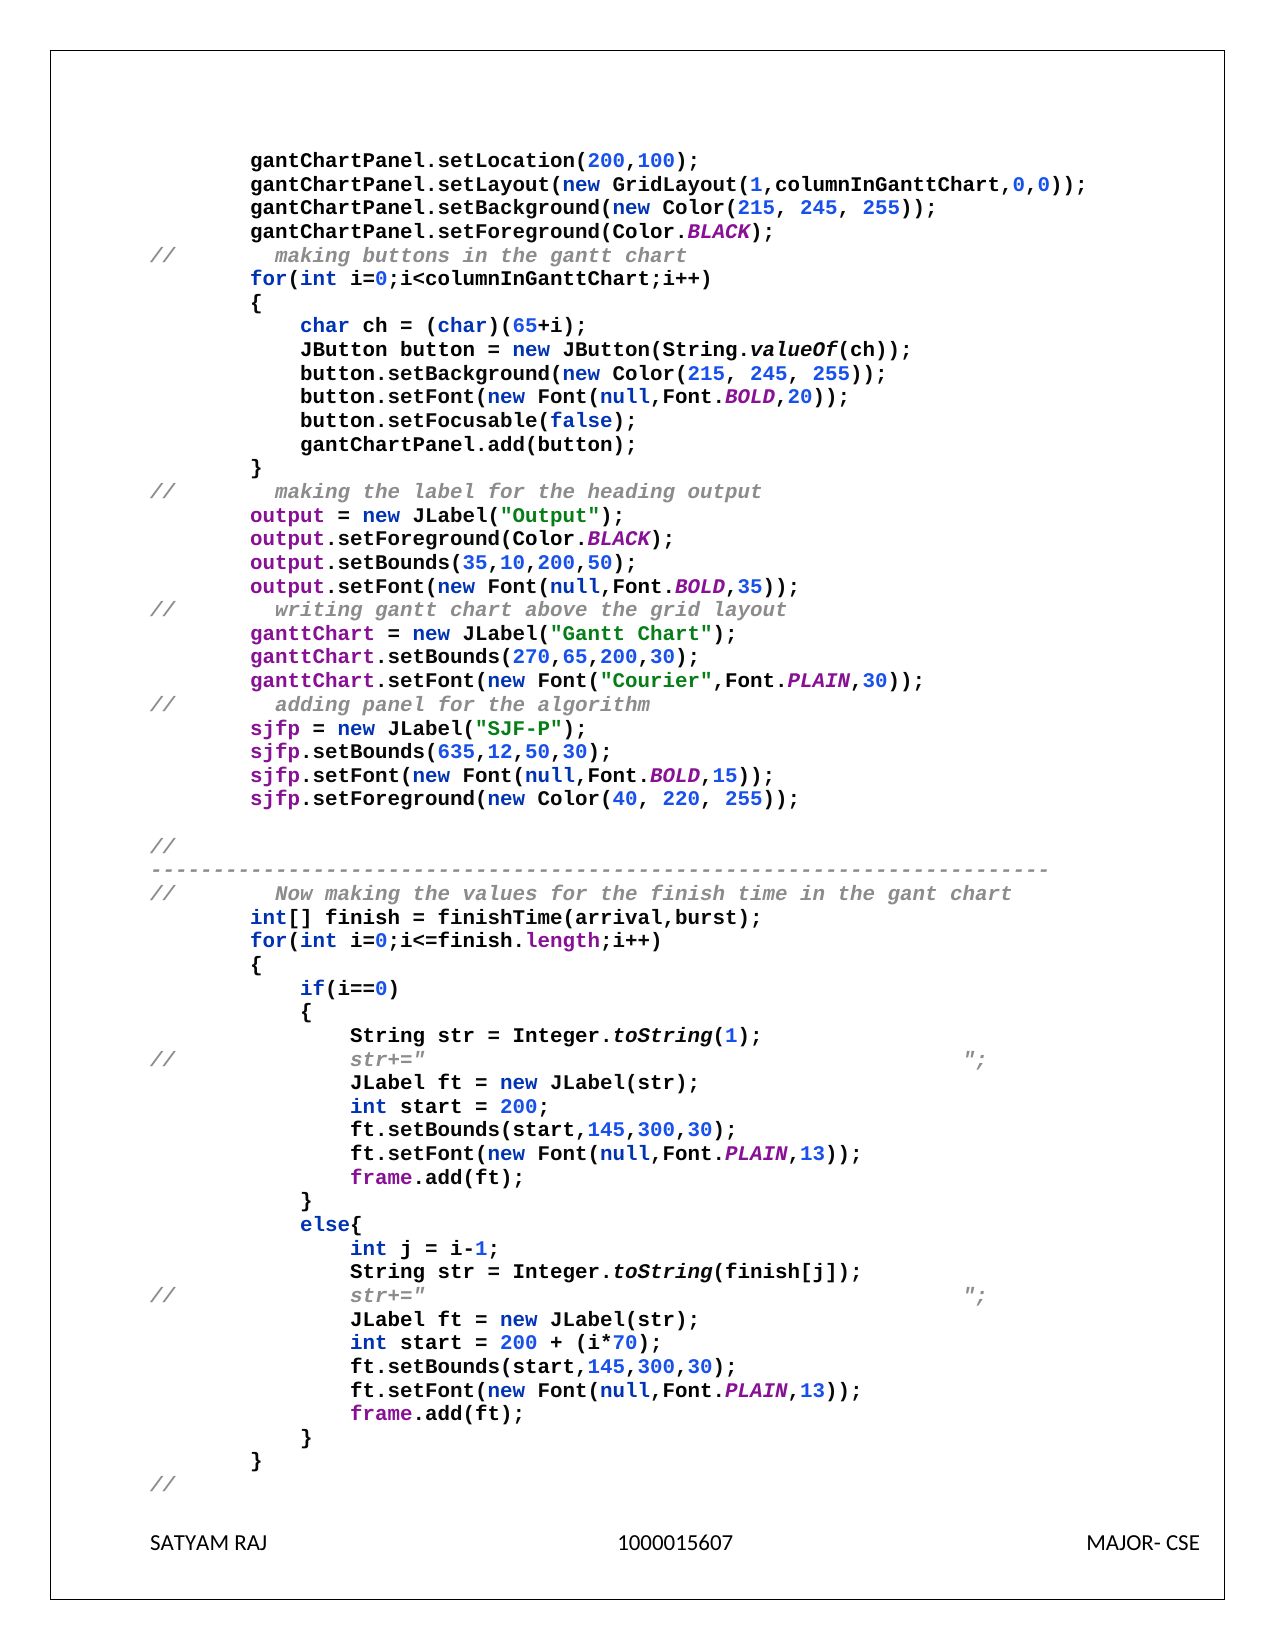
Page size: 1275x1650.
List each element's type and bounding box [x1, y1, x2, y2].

text [150, 150, 1125, 1498]
